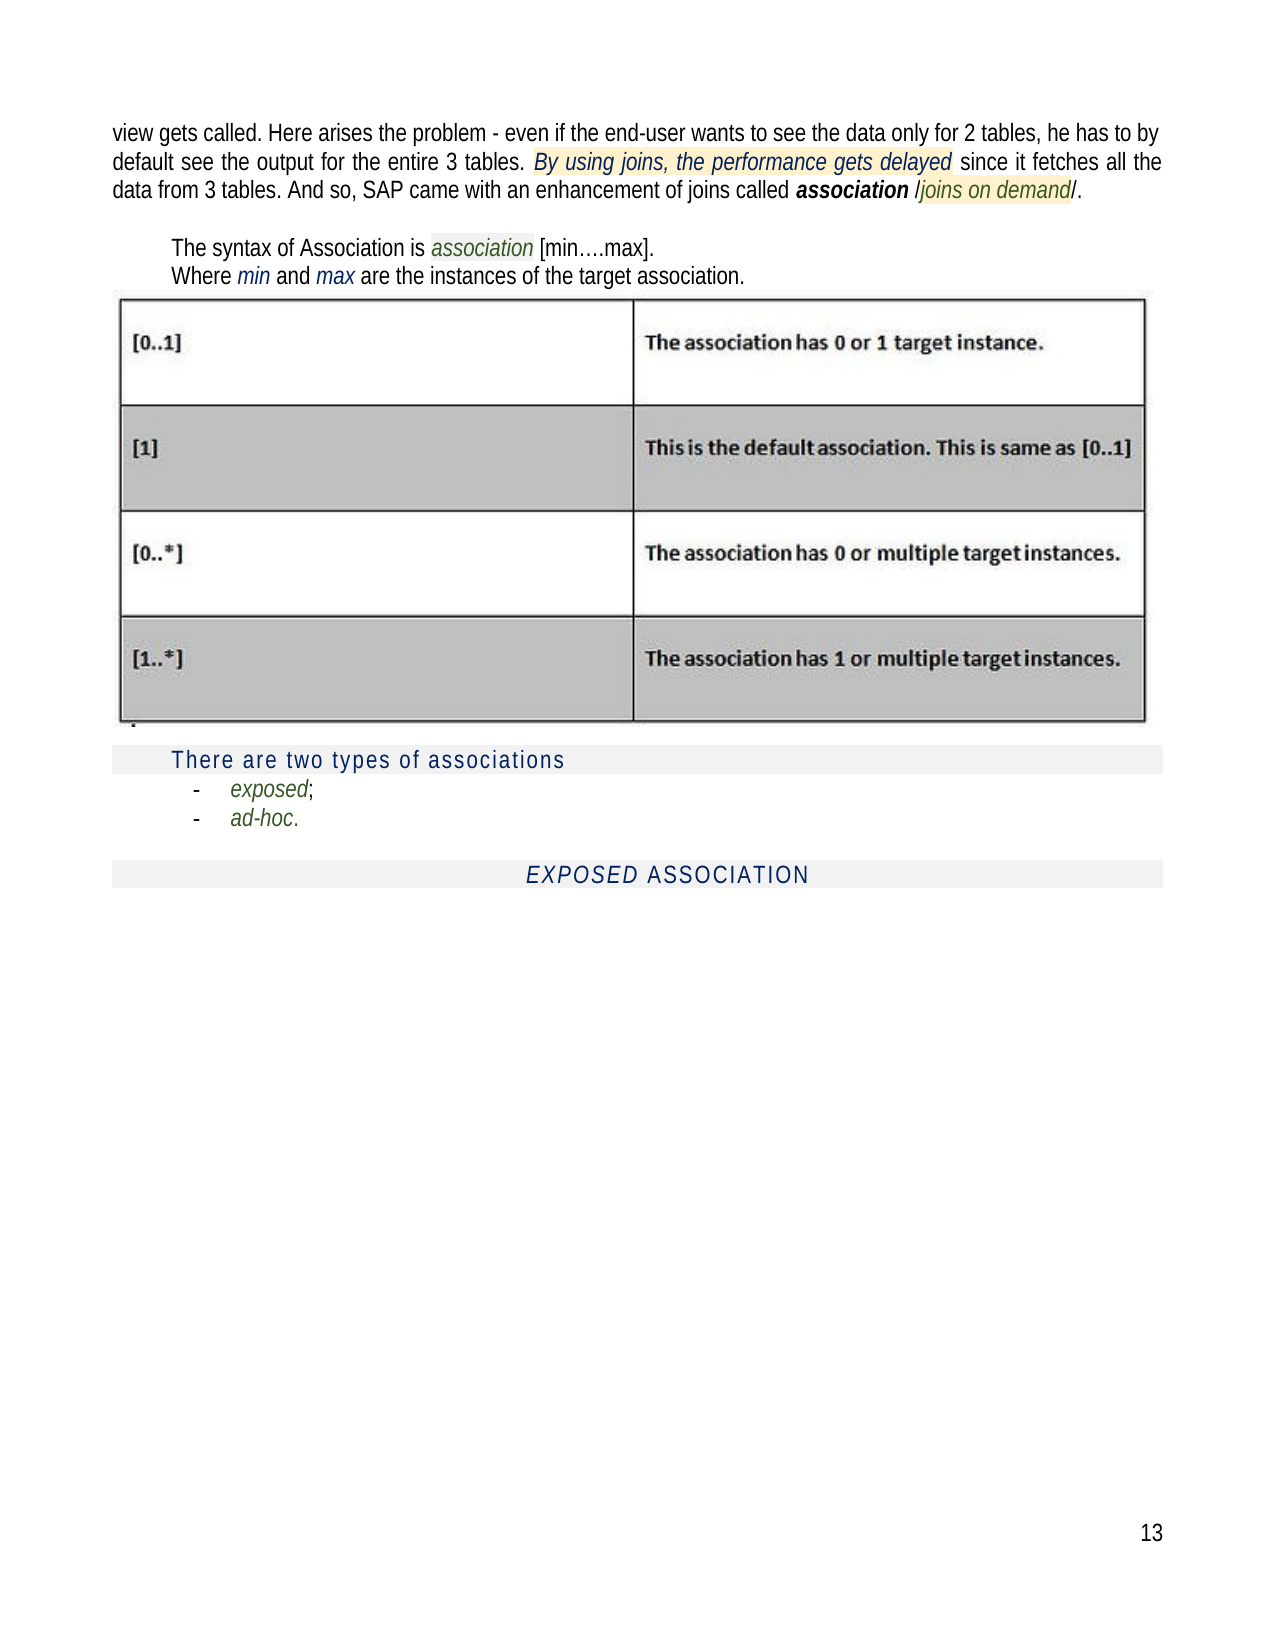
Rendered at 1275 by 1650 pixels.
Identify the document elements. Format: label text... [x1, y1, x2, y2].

text Where min and max are the instances of the target association. [112, 261, 1163, 290]
text The syntax of Association is association [min….max]. [534, 233, 1163, 261]
list exposed; [193, 774, 1163, 803]
text There are two types of associations [112, 745, 1163, 774]
text EXPOSED ASSOCIATION [112, 860, 1163, 888]
text The syntax of Association is association [min….max]. [112, 233, 431, 261]
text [112, 118, 1163, 204]
list ad-hoc. [193, 803, 1163, 831]
picture [112, 290, 1154, 727]
